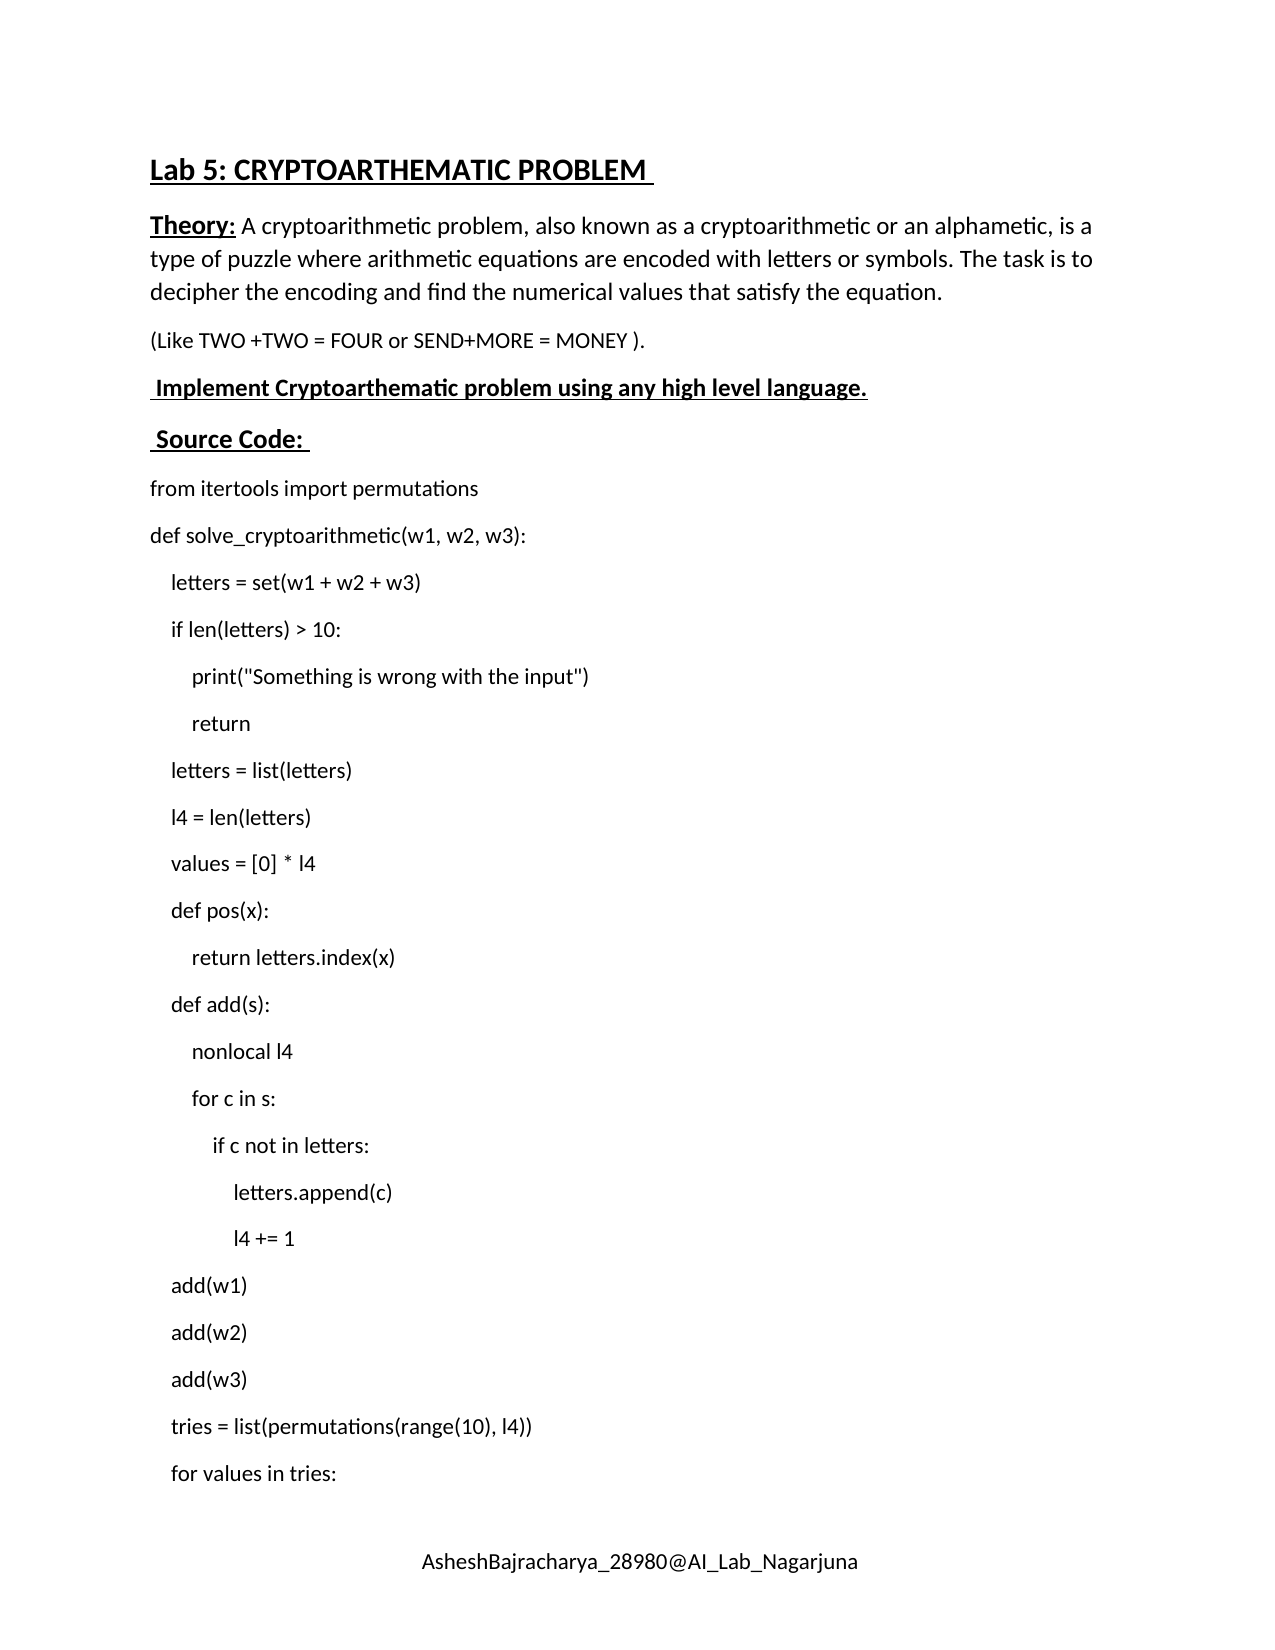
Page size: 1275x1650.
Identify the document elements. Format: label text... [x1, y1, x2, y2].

text return [150, 709, 1125, 737]
text for c in s: [150, 1084, 1125, 1112]
text l4 += 1 [150, 1224, 1125, 1252]
text values = [0] * l4 [150, 849, 1125, 877]
text Source Code: [150, 422, 1125, 455]
text if len(letters) > 10: [150, 615, 1125, 643]
text (Like TWO +TWO = FOUR or SEND+MORE = MONEY ). [150, 326, 1125, 354]
text Lab 5: CRYPTOARTHEMATIC PROBLEM [150, 150, 1125, 188]
text return letters.index(x) [150, 943, 1125, 971]
text add(w3) [150, 1365, 1125, 1393]
text l4 = len(letters) [150, 803, 1125, 831]
text letters = set(w1 + w2 + w3) [150, 568, 1125, 596]
text def add(s): [150, 990, 1125, 1018]
text if c not in letters: [150, 1131, 1125, 1159]
text def pos(x): [150, 896, 1125, 924]
text Theory: A cryptoarithmetic problem, also known as a cryptoarithmetic or an alphametic, is a type of puzzle where arithmetic equations are encoded with letters or symbols. The task is to decipher the encoding and find the numerical values that satisfy the equation. [150, 208, 1125, 307]
text add(w1) [150, 1271, 1125, 1299]
text Implement Cryptoarthematic problem using any high level language. [150, 373, 1125, 403]
text from itertools import permutations [150, 474, 1125, 502]
text for values in tries: [150, 1459, 1125, 1487]
text letters.append(c) [150, 1178, 1125, 1206]
text add(w2) [150, 1318, 1125, 1346]
text letters = list(letters) [150, 756, 1125, 784]
text nonlocal l4 [150, 1037, 1125, 1065]
text print("Something is wrong with the input") [150, 662, 1125, 690]
text def solve_cryptoarithmetic(w1, w2, w3): [150, 521, 1125, 549]
text tries = list(permutations(range(10), l4)) [150, 1412, 1125, 1440]
